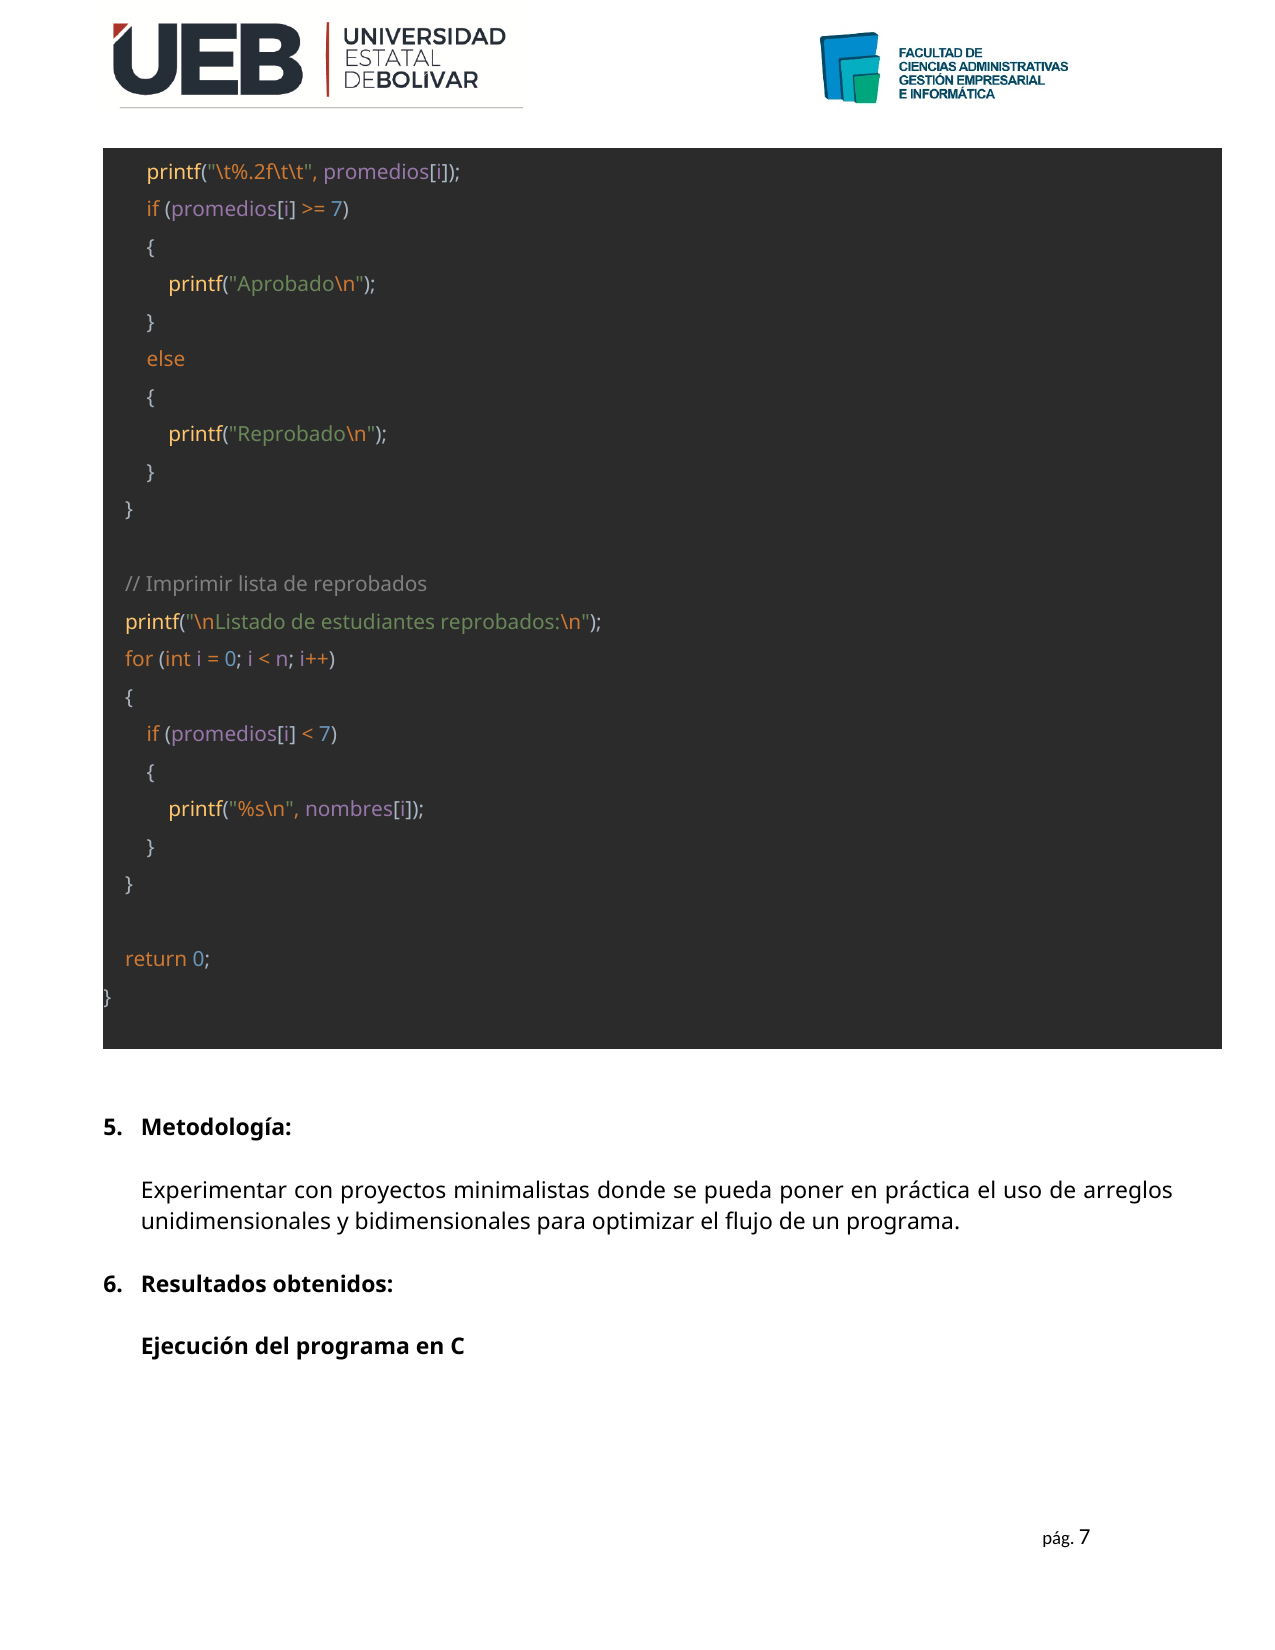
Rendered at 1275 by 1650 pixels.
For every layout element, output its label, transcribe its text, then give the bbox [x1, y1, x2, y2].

text { [103, 748, 1222, 785]
text { [103, 373, 1222, 410]
text printf("%s\n", nombres[i]); [103, 785, 1222, 823]
list Metodología: [103, 1111, 1175, 1142]
text } [103, 973, 1222, 1010]
text } [103, 485, 1222, 523]
text return 0; [103, 935, 1222, 973]
list Resultados obtenidos: [103, 1267, 1175, 1299]
text { [103, 223, 1222, 260]
text if (promedios[i] >= 7) [103, 185, 1222, 223]
list Ejecución del programa en C [141, 1330, 1175, 1361]
text } [103, 823, 1222, 860]
text printf("Reprobado\n"); [103, 410, 1222, 448]
text Experimentar con proyectos minimalistas donde se pueda poner en práctica el uso de arreglos unidimensionales y bidimensionales para optimizar el flujo de un programa. [141, 1174, 1175, 1236]
text } [103, 860, 1222, 898]
picture [817, 16, 1068, 110]
text printf("\t%.2f\t\t", promedios[i]); [103, 148, 1222, 185]
text { [103, 673, 1222, 710]
text else [103, 335, 1222, 373]
text for (int i = 0; i < n; i++) [103, 635, 1222, 673]
picture [103, 0, 523, 112]
text // Imprimir lista de reprobados [103, 560, 1222, 598]
text printf("Aprobado\n"); [103, 260, 1222, 298]
text } [103, 298, 1222, 335]
text printf("\nListado de estudiantes reprobados:\n"); [103, 598, 1222, 635]
text if (promedios[i] < 7) [103, 710, 1222, 748]
text } [103, 448, 1222, 485]
